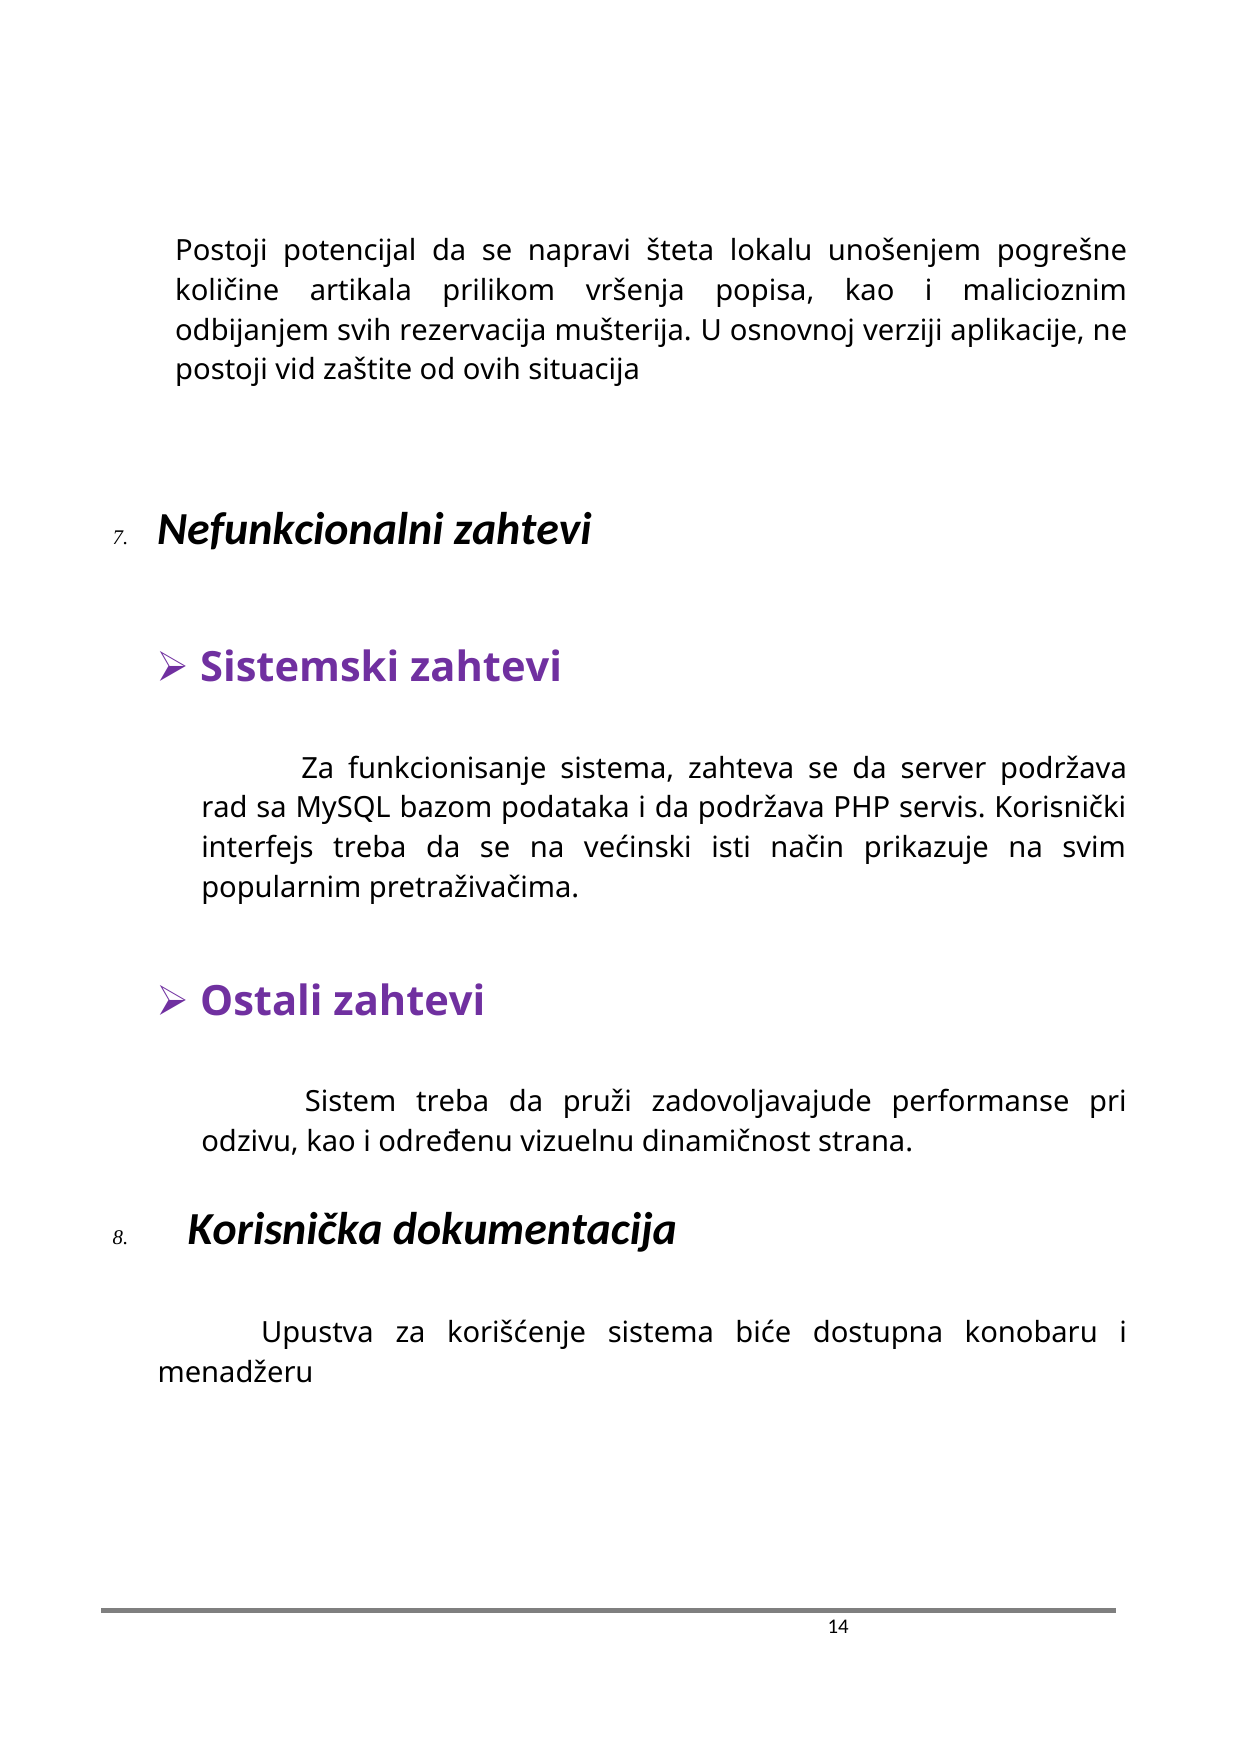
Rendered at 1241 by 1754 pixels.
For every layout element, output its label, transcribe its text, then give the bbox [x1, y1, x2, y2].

list Korisnička dokumentacija [112, 1199, 1128, 1256]
text Sistem treba da pruži zadovoljavajude performanse pri odzivu, kao i određenu vizuelnu dinamičnost strana. [201, 1081, 1128, 1160]
text Ostali zahtevi [156, 970, 1128, 1027]
text Postoji potencijal da se napravi šteta lokalu unošenjem pogrešne količine artikala prilikom vršenja popisa, kao i malicioznim odbijanjem svih rezervacija mušterija. U osnovnoj verziji aplikacije, ne postoji vid zaštite od ovih situacija [175, 229, 1128, 388]
text Upustva za korišćenje sistema biće dostupna konobaru i menadžeru [157, 1311, 1128, 1391]
text Sistemski zahtevi [156, 637, 1128, 694]
text Za funkcionisanje sistema, zahteva se da server podržava rad sa MySQL bazom podataka i da podržava PHP servis. Korisnički interfejs treba da se na većinski isti način prikazuje na svim popularnim pretraživačima. [201, 747, 1128, 906]
list Nefunkcionalni zahtevi [112, 500, 1128, 556]
